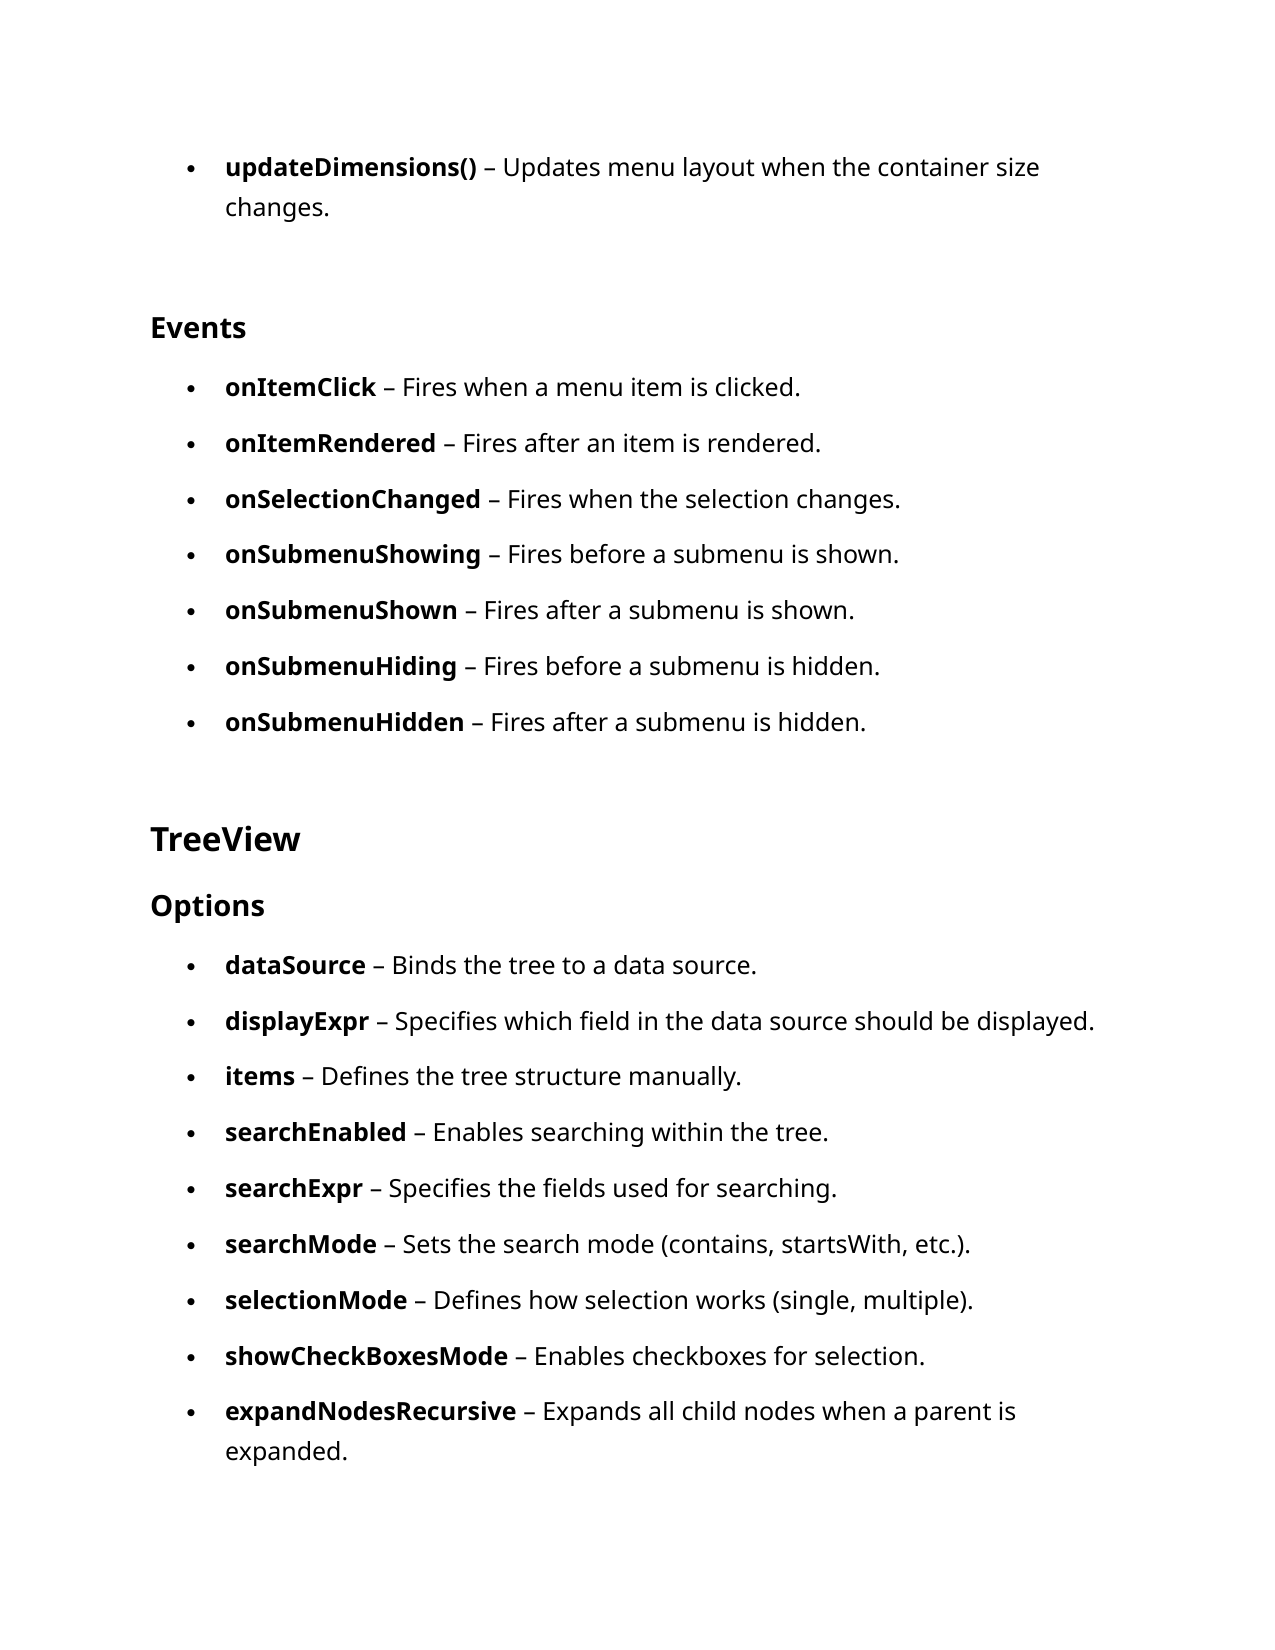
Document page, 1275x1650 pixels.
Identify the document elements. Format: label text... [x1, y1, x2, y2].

list onSubmenuShowing – Fires before a submenu is shown. [187, 537, 1125, 571]
list expandNodesRecursive – Expands all child nodes when a parent is expanded. [187, 1394, 1125, 1467]
list onSubmenuHidden – Fires after a submenu is hidden. [187, 704, 1125, 739]
list updateDimensions() – Updates menu layout when the container size changes. [187, 150, 1125, 223]
list onSelectionChanged – Fires when the selection changes. [187, 481, 1125, 515]
list searchExpr – Specifies the fields used for searching. [187, 1171, 1125, 1205]
list items – Defines the tree structure manually. [187, 1059, 1125, 1093]
text TreeView [150, 816, 1125, 862]
list onItemClick – Fires when a menu item is clicked. [187, 369, 1125, 404]
list searchEnabled – Enables searching within the tree. [187, 1115, 1125, 1149]
list displayExpr – Specifies which field in the data source should be displayed. [187, 1003, 1125, 1037]
list searchMode – Sets the search mode (contains, startsWith, etc.). [187, 1227, 1125, 1261]
text Events [150, 307, 1125, 347]
list dataSource – Binds the tree to a data source. [187, 947, 1125, 981]
list showCheckBoxesMode – Enables checkboxes for selection. [187, 1338, 1125, 1372]
list onSubmenuHiding – Fires before a submenu is hidden. [187, 649, 1125, 683]
list onItemRendered – Fires after an item is rendered. [187, 425, 1125, 459]
list selectionMode – Defines how selection works (single, multiple). [187, 1282, 1125, 1316]
text Options [150, 885, 1125, 925]
list onSubmenuShown – Fires after a submenu is shown. [187, 593, 1125, 627]
